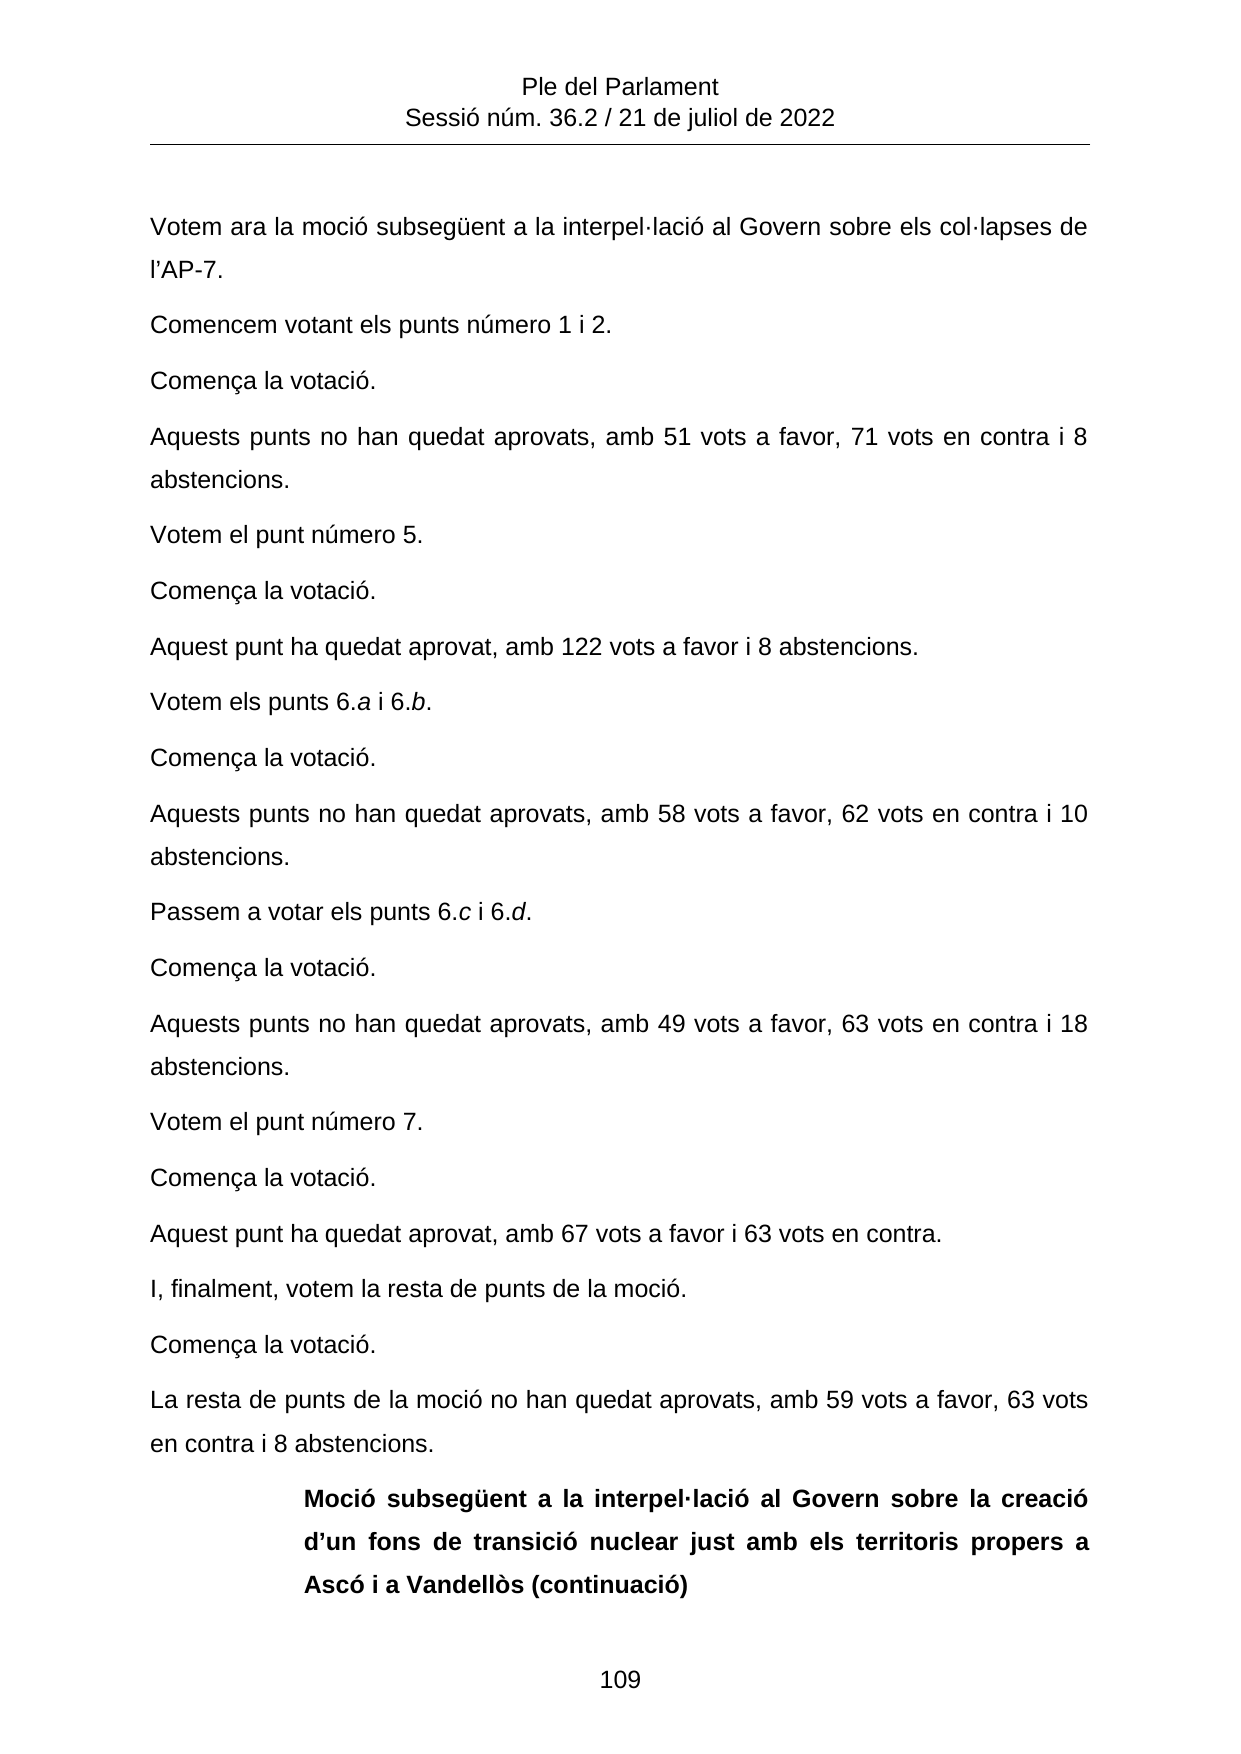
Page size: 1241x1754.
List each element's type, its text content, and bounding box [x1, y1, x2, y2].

text La resta de punts de la moció no han quedat aprovats, amb 59 vots a favor, 63 vots en contra i 8 abstencions. [150, 1386, 1090, 1457]
text Aquest punt ha quedat aprovat, amb 122 vots a favor i 8 abstencions. [150, 632, 1090, 661]
text Passem a votar els punts 6.c i 6.d. [150, 897, 1090, 926]
text Votem el punt número 5. [150, 521, 1090, 549]
text Comença la votació. [150, 366, 1090, 395]
text Comença la votació. [150, 1330, 1090, 1359]
text Aquests punts no han quedat aprovats, amb 49 vots a favor, 63 vots en contra i 18 abstencions. [150, 1009, 1090, 1081]
text Aquests punts no han quedat aprovats, amb 51 vots a favor, 71 vots en contra i 8 abstencions. [150, 422, 1090, 494]
text Comença la votació. [150, 953, 1090, 982]
text Comença la votació. [150, 743, 1090, 772]
text Votem el punt número 7. [150, 1107, 1090, 1136]
text Comença la votació. [150, 576, 1090, 605]
text I, finalment, votem la resta de punts de la moció. [150, 1274, 1090, 1303]
text Votem els punts 6.a i 6.b. [150, 687, 1090, 716]
text Comencem votant els punts número 1 i 2. [150, 311, 1090, 339]
text Votem ara la moció subsegüent a la interpel·lació al Govern sobre els col·lapses de l’AP-7. [150, 212, 1090, 284]
text Aquest punt ha quedat aprovat, amb 67 vots a favor i 63 vots en contra. [150, 1219, 1090, 1247]
text Moció subsegüent a la interpel·lació al Govern sobre la creació d’un fons de transició nuclear just amb els territoris propers a Ascó i a Vandellòs (continuació) [303, 1484, 1090, 1599]
text Comença la votació. [150, 1163, 1090, 1192]
text Aquests punts no han quedat aprovats, amb 58 vots a favor, 62 vots en contra i 10 abstencions. [150, 799, 1090, 871]
